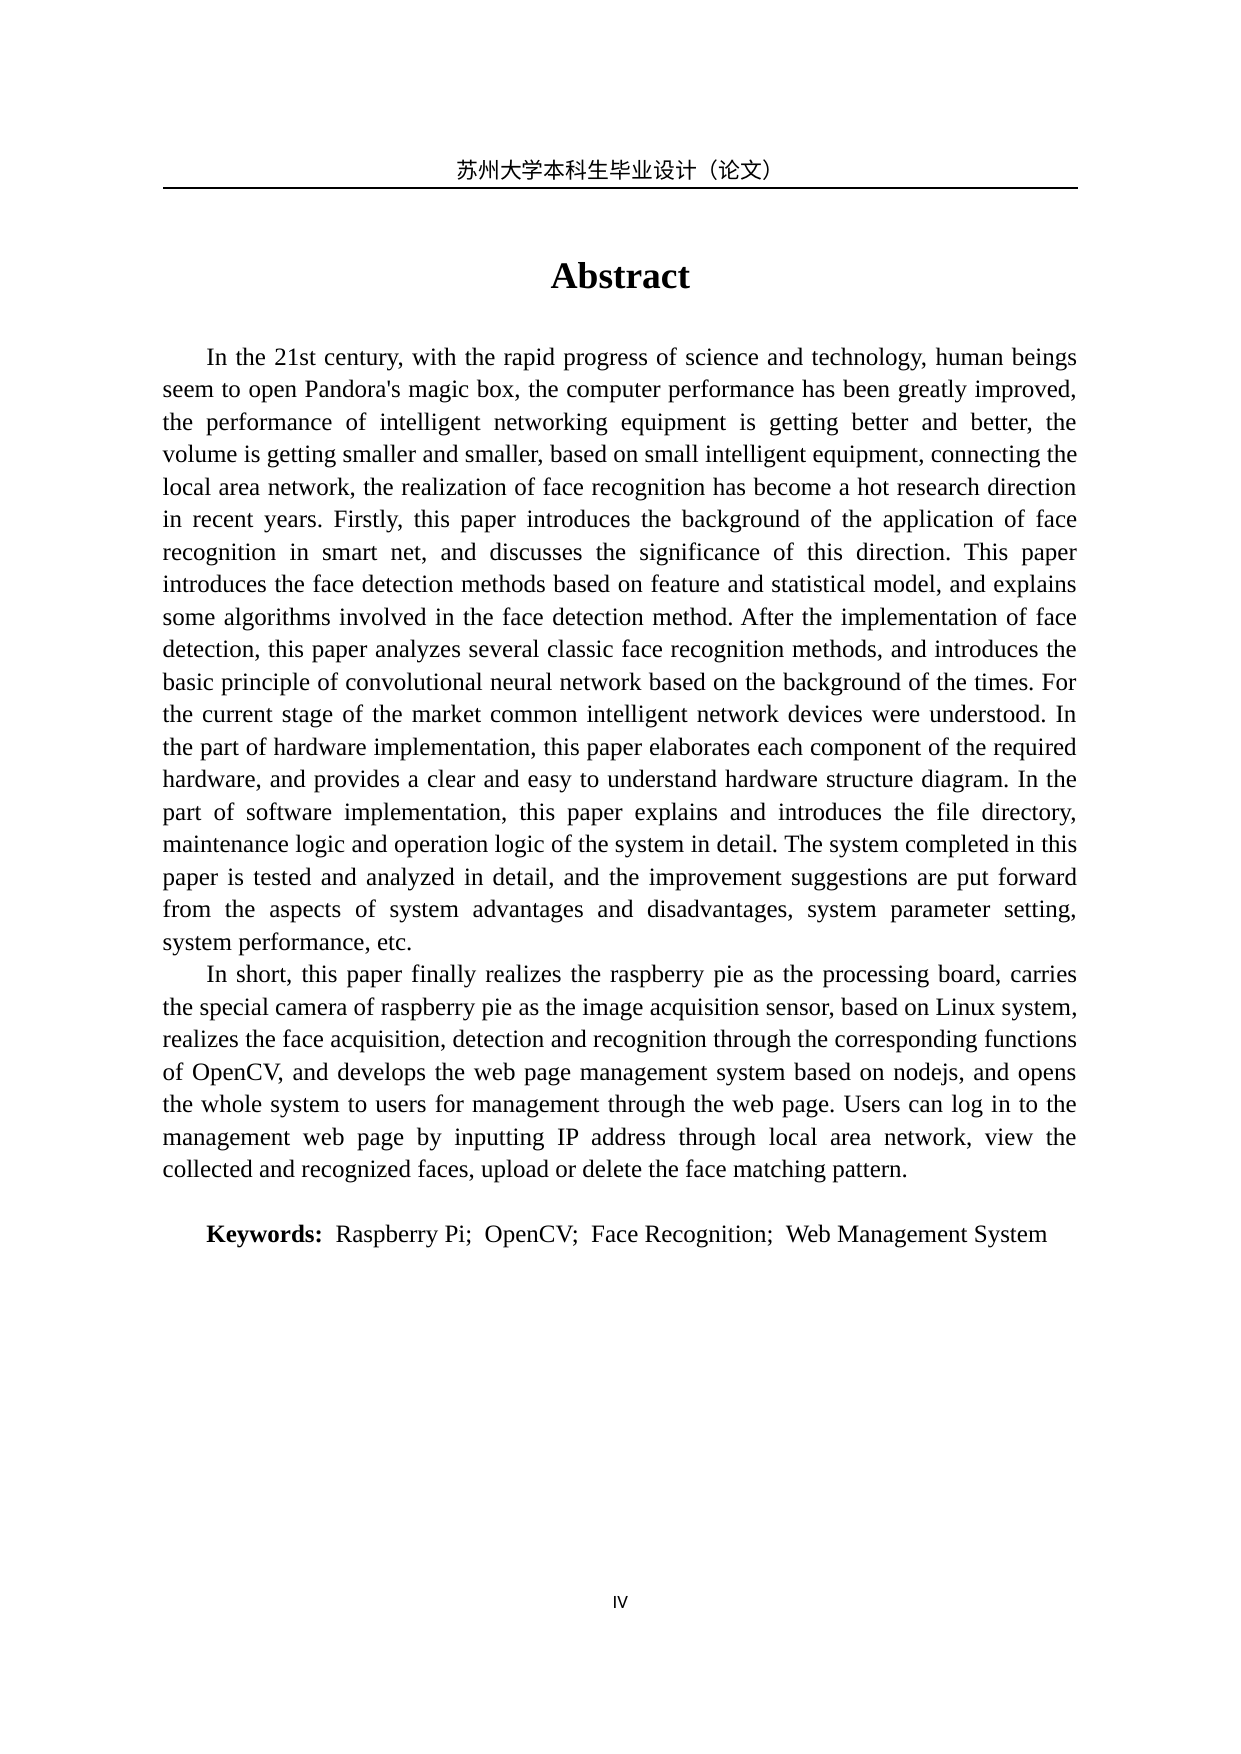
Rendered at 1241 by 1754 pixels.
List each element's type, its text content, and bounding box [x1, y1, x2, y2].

text Abstract [162, 242, 1078, 307]
text Keywords: Raspberry Pi; OpenCV; Face Recognition; Web Management System [162, 1217, 1078, 1250]
text In the 21st century, with the rapid progress of science and technology, human beings seem to open Pandora's magic box, the computer performance has been greatly improved, the performance of intelligent networking equipment is getting better and better, the volume is getting smaller and smaller, based on small intelligent equipment, connecting the local area network, the realization of face recognition has become a hot research direction in recent years. Firstly, this paper introduces the background of the application of face recognition in smart net, and discusses the significance of this direction. This paper introduces the face detection methods based on feature and statistical model, and explains some algorithms involved in the face detection method. After the implementation of face detection, this paper analyzes several classic face recognition methods, and introduces the basic principle of convolutional neural network based on the background of the times. For the current stage of the market common intelligent network devices were understood. In the part of hardware implementation, this paper elaborates each component of the required hardware, and provides a clear and easy to understand hardware structure diagram. In the part of software implementation, this paper explains and introduces the file directory, maintenance logic and operation logic of the system in detail. The system completed in this paper is tested and analyzed in detail, and the improvement suggestions are put forward from the aspects of system advantages and disadvantages, system parameter setting, system performance, etc. [162, 340, 1078, 957]
text In short, this paper finally realizes the raspberry pie as the processing board, carries the special camera of raspberry pie as the image acquisition sensor, based on Linux system, realizes the face acquisition, detection and recognition through the corresponding functions of OpenCV, and develops the web page management system based on nodejs, and opens the whole system to users for management through the web page. Users can log in to the management web page by inputting IP address through local area network, view the collected and recognized faces, upload or delete the face matching pattern. [162, 957, 1078, 1185]
